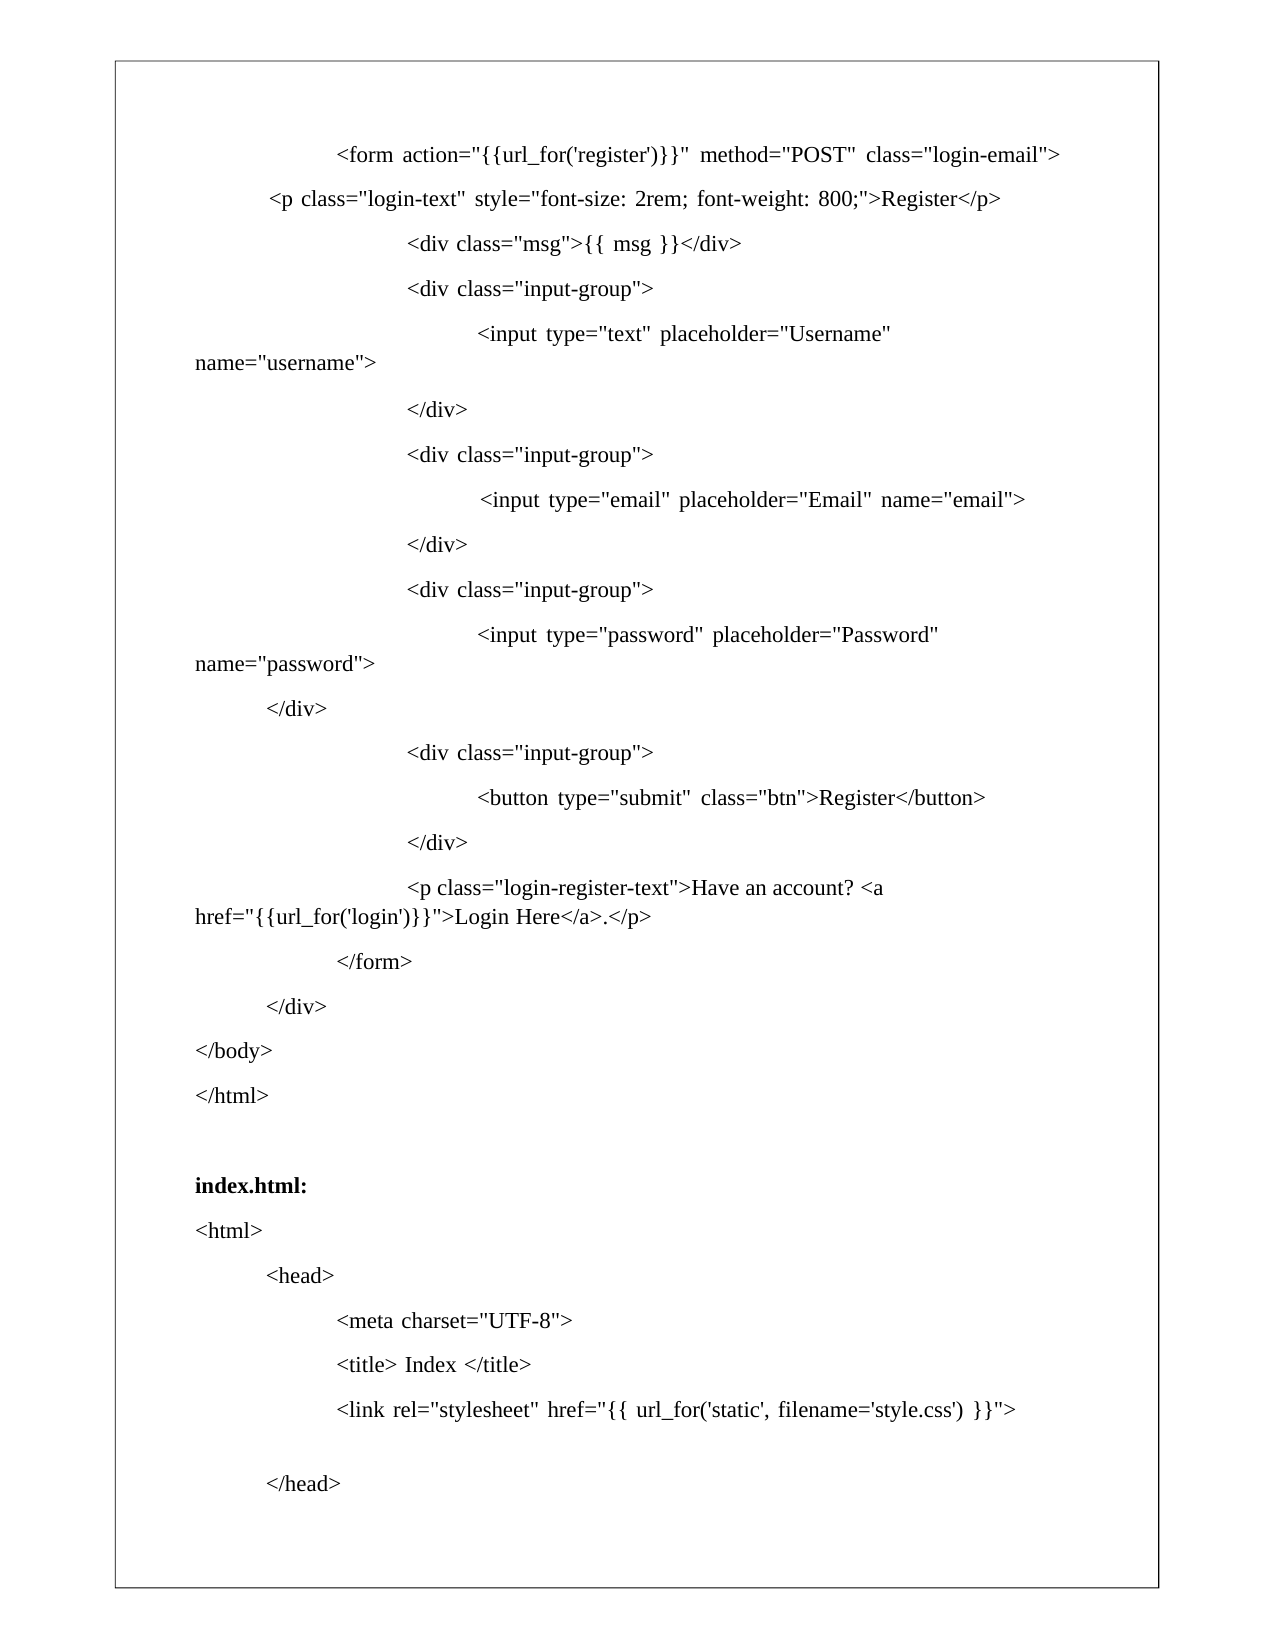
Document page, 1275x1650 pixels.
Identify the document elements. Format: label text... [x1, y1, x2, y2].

text <input type="email" placeholder="Email" name="email"> [477, 486, 1028, 512]
text </body> [195, 1037, 1123, 1064]
text <div class="msg">{{ msg }}</div> [407, 231, 1123, 257]
text <div class="input-group"> [407, 275, 1123, 301]
subtitle index.html: [195, 1173, 1123, 1199]
text </div> [407, 829, 1123, 856]
text <form action="{{url_for('register')}}" method="POST" class="login-email"> [336, 141, 1123, 167]
text <html> [195, 1217, 1123, 1243]
text </form> [336, 948, 1123, 974]
text </div> [266, 993, 1123, 1019]
text <p class="login-text" style="font-size: 2rem; font-weight: 800;">Register</p> [266, 186, 1003, 212]
text <input type="password" placeholder="Password" [477, 621, 1123, 647]
text <title> Index </title> [336, 1351, 1123, 1377]
text <button type="submit" class="btn">Register</button> [477, 784, 1123, 811]
text <div class="input-group"> [406, 739, 1123, 766]
text </div> [406, 531, 1123, 557]
text <link rel="stylesheet" href="{{ url_for('static', filename='style.css') }}"> [336, 1396, 1123, 1423]
text name="password"> [195, 650, 381, 676]
text </html> [195, 1082, 1123, 1109]
text <head> [266, 1262, 1123, 1288]
text <div class="input-group"> [406, 441, 1123, 468]
text </div> [266, 695, 381, 721]
text <p class="login-register-text">Have an account? <a href="{{url_for('login')}}">Login Here</a>.</p> [195, 874, 1123, 929]
text <input type="text" placeholder="Username" [477, 320, 1123, 347]
text name="username"> [195, 349, 382, 375]
text </div> [406, 396, 1123, 423]
text </head> [266, 1470, 1123, 1496]
text <meta charset="UTF-8"> [336, 1307, 1123, 1333]
text <div class="input-group"> [406, 576, 1123, 602]
